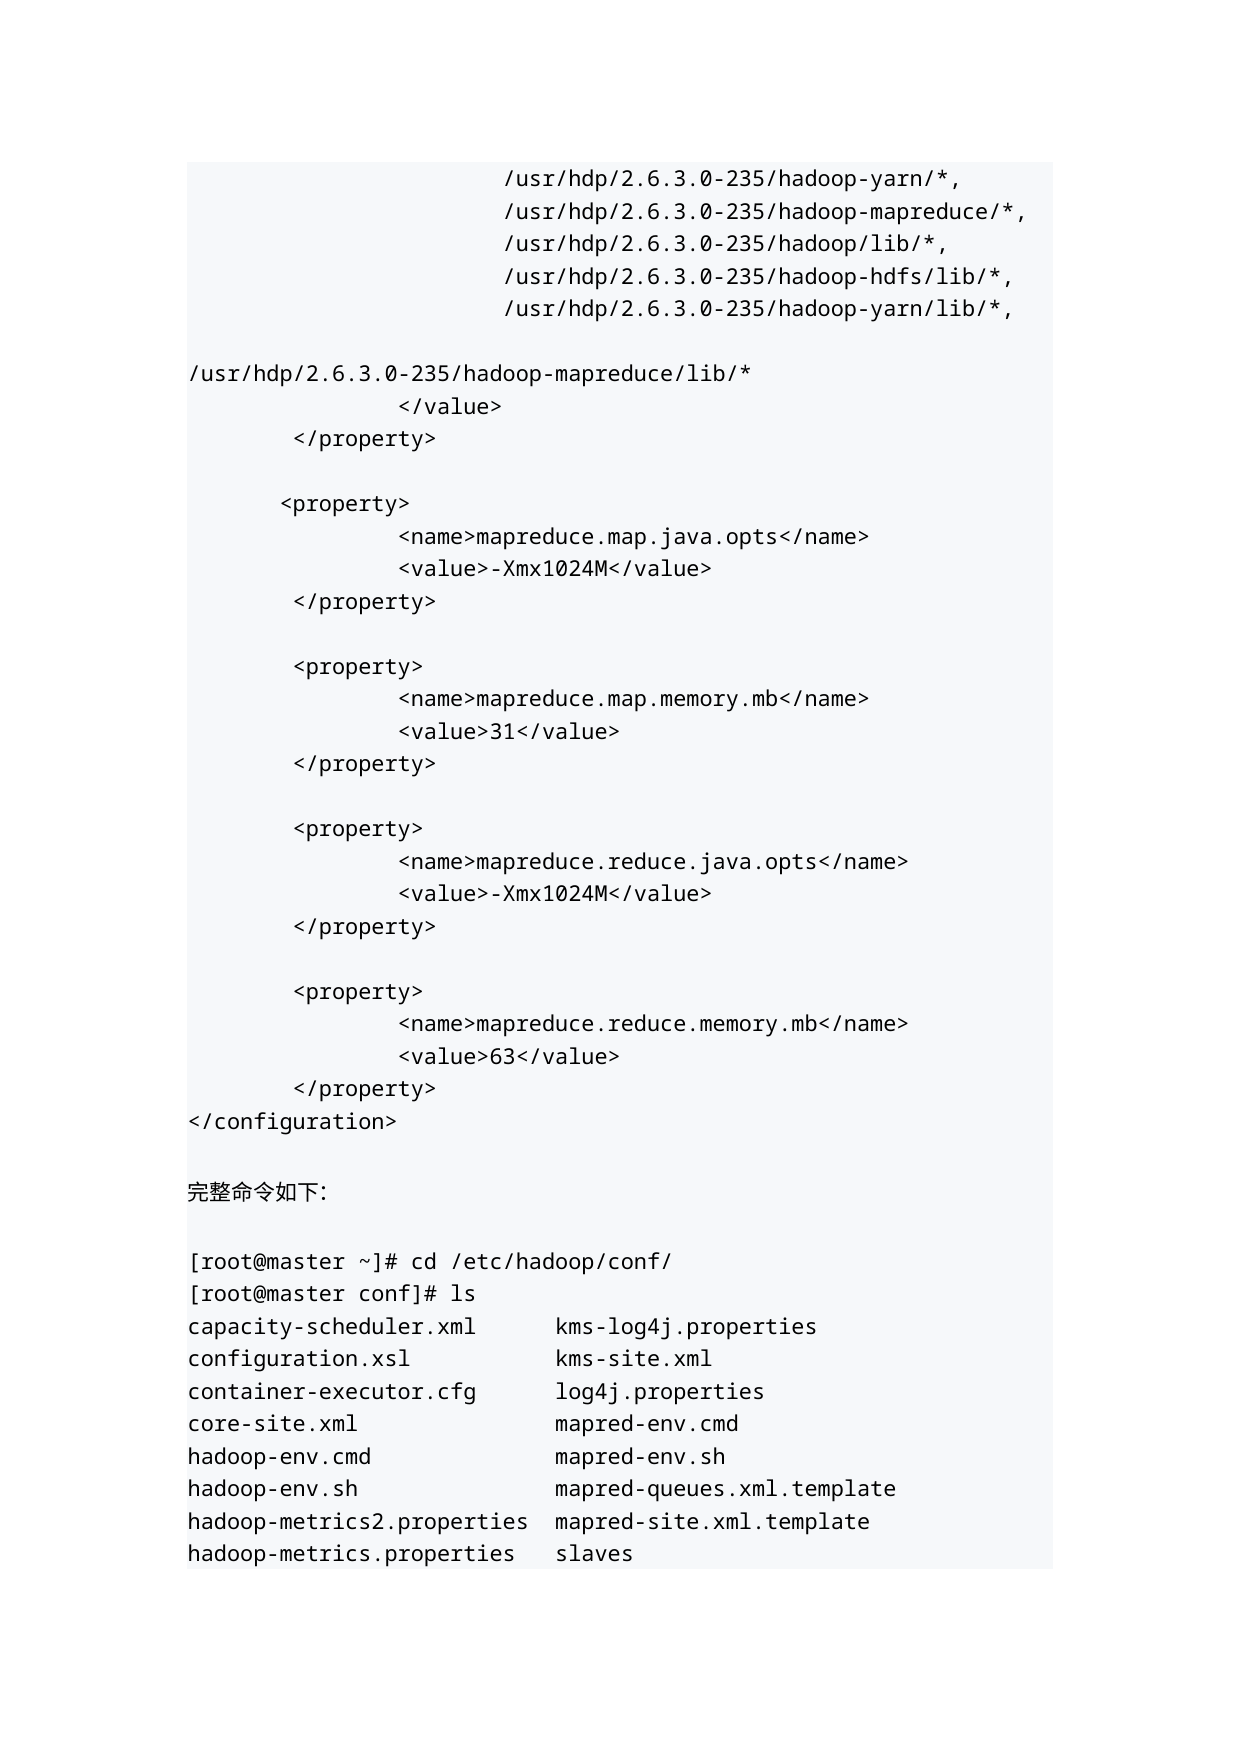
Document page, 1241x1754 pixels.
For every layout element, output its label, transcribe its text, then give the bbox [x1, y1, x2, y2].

text 完整命令如下： [187, 1174, 1053, 1207]
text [187, 162, 1053, 1137]
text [187, 1244, 1053, 1569]
